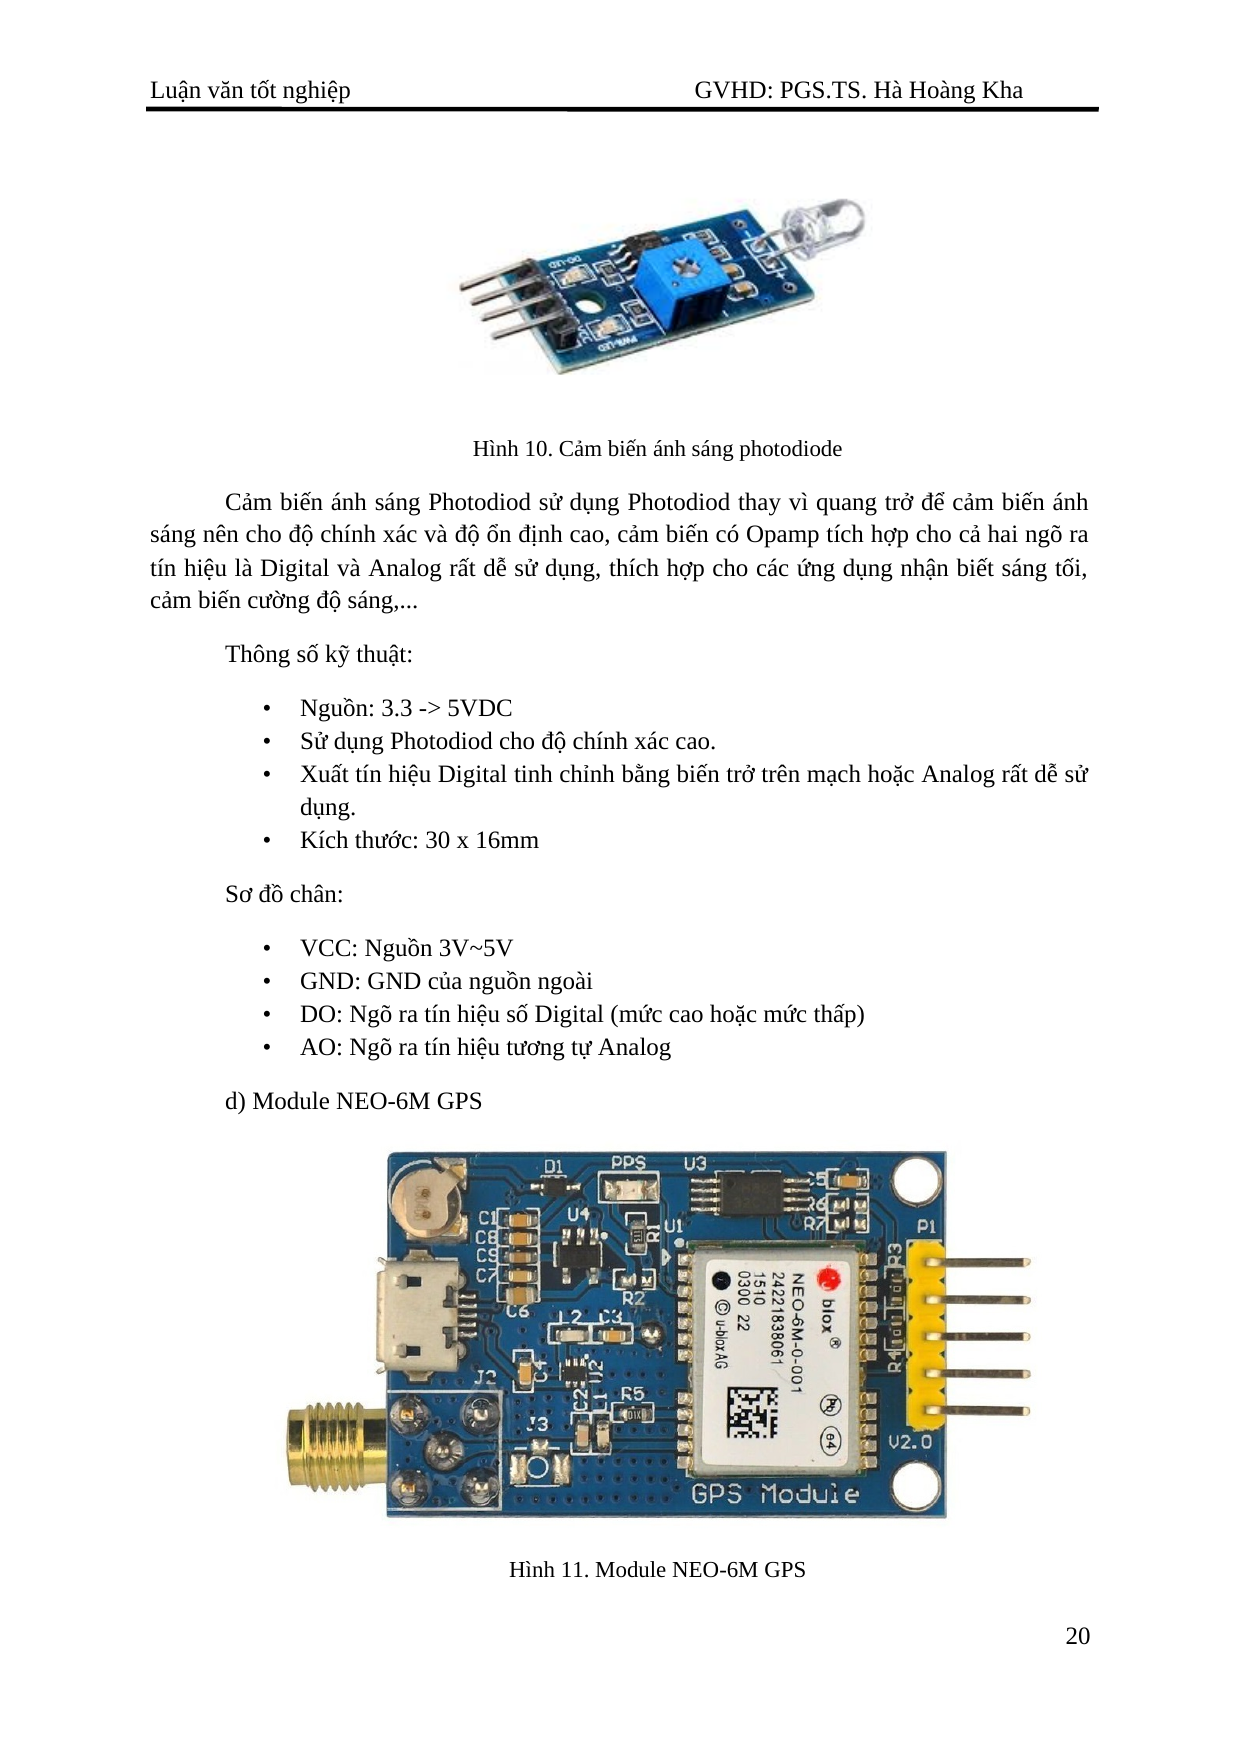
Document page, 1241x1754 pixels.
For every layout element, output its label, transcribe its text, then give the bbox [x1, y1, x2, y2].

text Thông số kỹ thuật: [150, 639, 1090, 668]
text Sơ đồ chân: [150, 879, 1090, 908]
list VCC: Nguồn 3V~5V [262, 933, 1090, 962]
list Kích thước: 30 x 16mm [262, 825, 1090, 854]
text Cảm biến ánh sáng Photodiod sử dụng Photodiod thay vì quang trở để cảm biến ánh sáng nên cho độ chính xác và độ ổn định cao, cảm biến có Opamp tích hợp cho cả hai ngõ ra tín hiệu là Digital và Analog rất dễ sử dụng, thích hợp cho các ứng dụng nhận biết sáng tối, cảm biến cường độ sáng,... [150, 487, 1090, 614]
list DO: Ngõ ra tín hiệu số Digital (mức cao hoặc mức thấp) [262, 999, 1090, 1028]
list AO: Ngõ ra tín hiệu tương tự Analog [262, 1032, 1090, 1061]
text d) Module NEO-6M GPS [150, 1086, 1090, 1115]
list GND: GND của nguồn ngoài [262, 966, 1090, 995]
list Sử dụng Photodiod cho độ chính xác cao. [262, 726, 1090, 755]
picture [267, 1140, 1048, 1532]
picture [422, 150, 893, 411]
list Nguồn: 3.3 -> 5VDC [262, 693, 1090, 722]
text Hình 10. Cảm biến ánh sáng photodiode [150, 436, 1090, 462]
text Hình 11. Module NEO-6M GPS [150, 1556, 1090, 1583]
list Xuất tín hiệu Digital tinh chỉnh bằng biến trở trên mạch hoặc Analog rất dễ sử dụng. [262, 759, 1090, 821]
